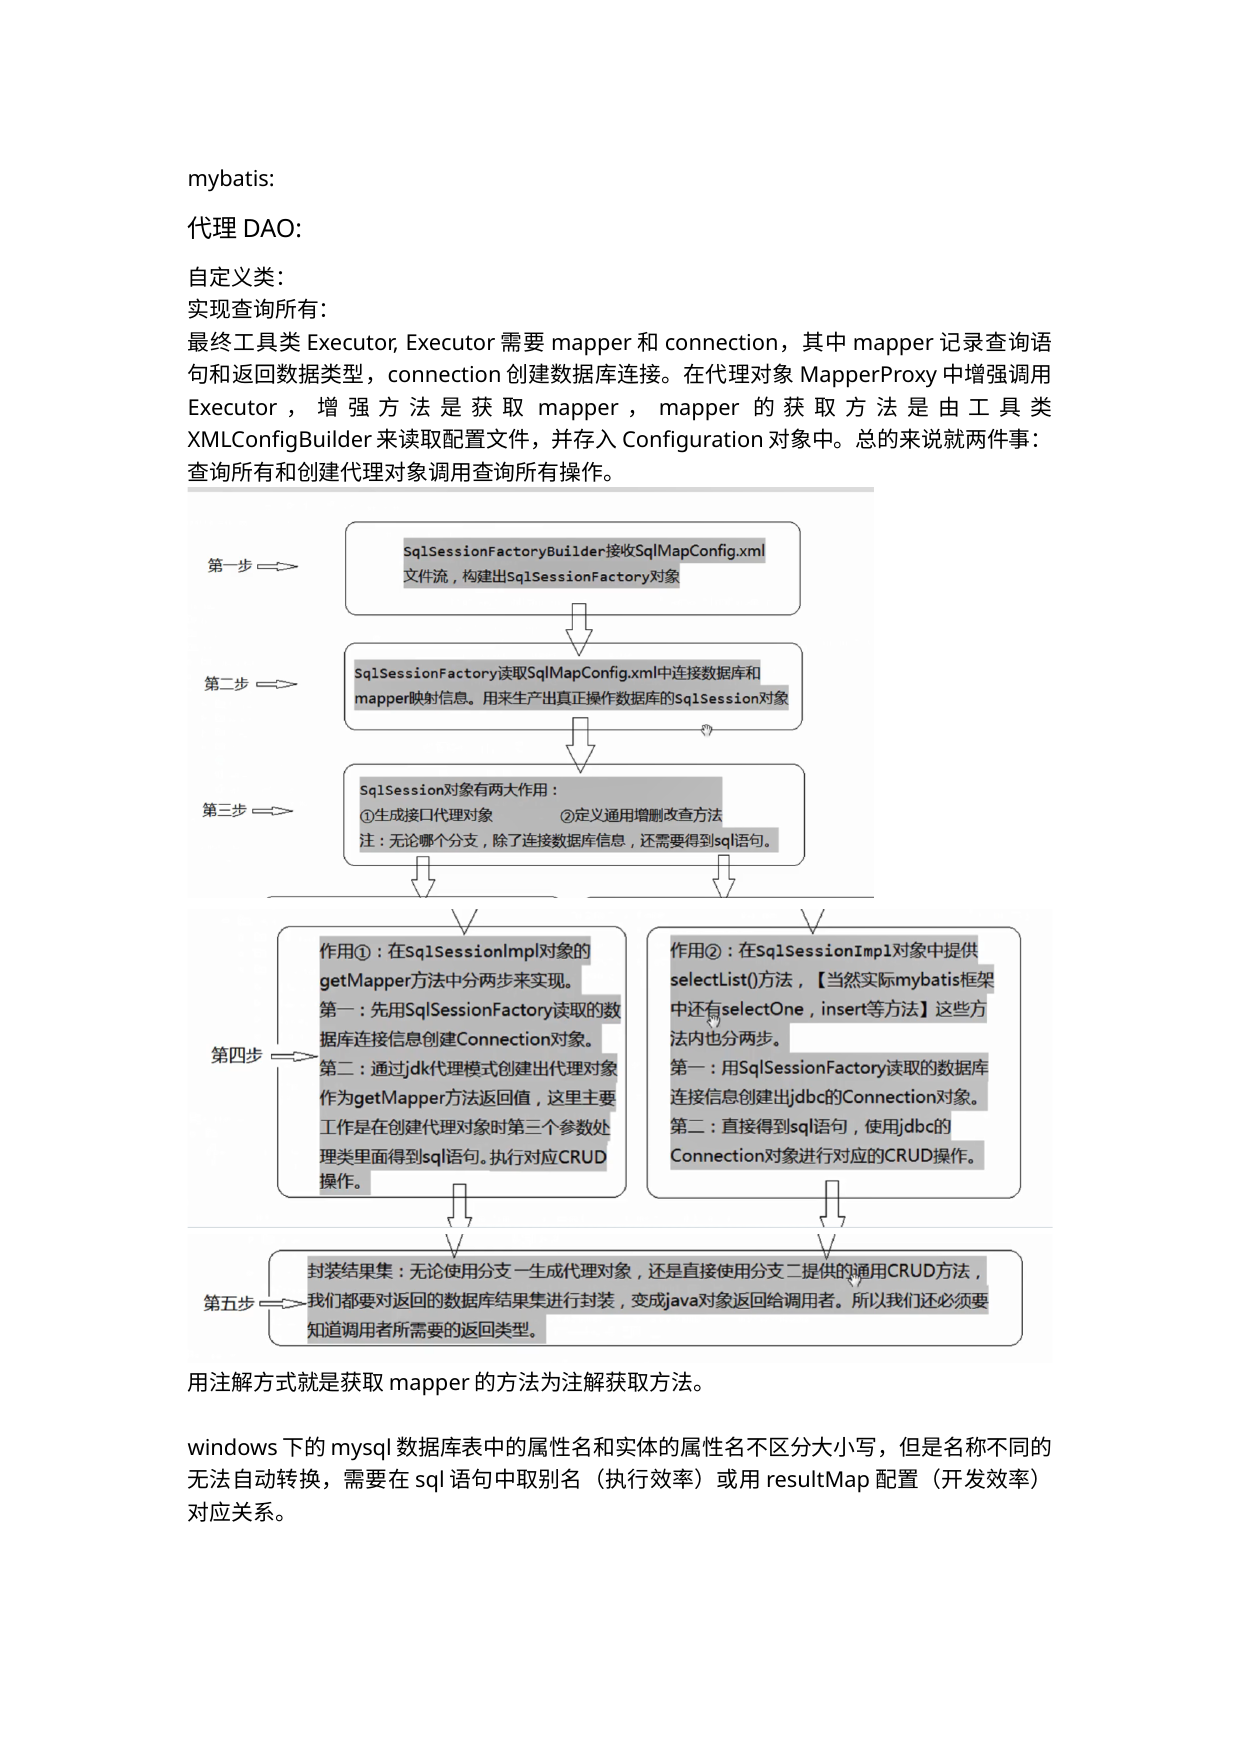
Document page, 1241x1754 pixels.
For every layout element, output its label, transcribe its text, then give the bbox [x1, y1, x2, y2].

text 自定义类： [187, 259, 1053, 292]
text 用注解方式就是获取mapper的方法为注解获取方法。 [187, 1364, 1053, 1397]
text windows下的mysql数据库表中的属性名和实体的属性名不区分大小写，但是名称不同的无法自动转换，需要在sql语句中取别名（执行效率）或用resultMap配置（开发效率）对应关系。 [187, 1429, 1053, 1527]
text 代理DAO: [187, 194, 1053, 259]
text 实现查询所有： [187, 292, 1053, 324]
text mybatis: [187, 162, 1053, 194]
picture [187, 1234, 1053, 1363]
picture [187, 909, 1053, 1228]
picture [187, 487, 874, 898]
text 最终工具类Executor, Executor需要mapper和connection，其中mapper记录查询语句和返回数据类型，connection创建数据库连接。在代理对象MapperProxy中增强调用Executor，增强方法是获取mapper，mapper的获取方法是由工具类XMLConfigBuilder来读取配置文件，并存入Configuration对象中。总的来说就两件事：查询所有和创建代理对象调用查询所有操作。 [187, 324, 1053, 487]
